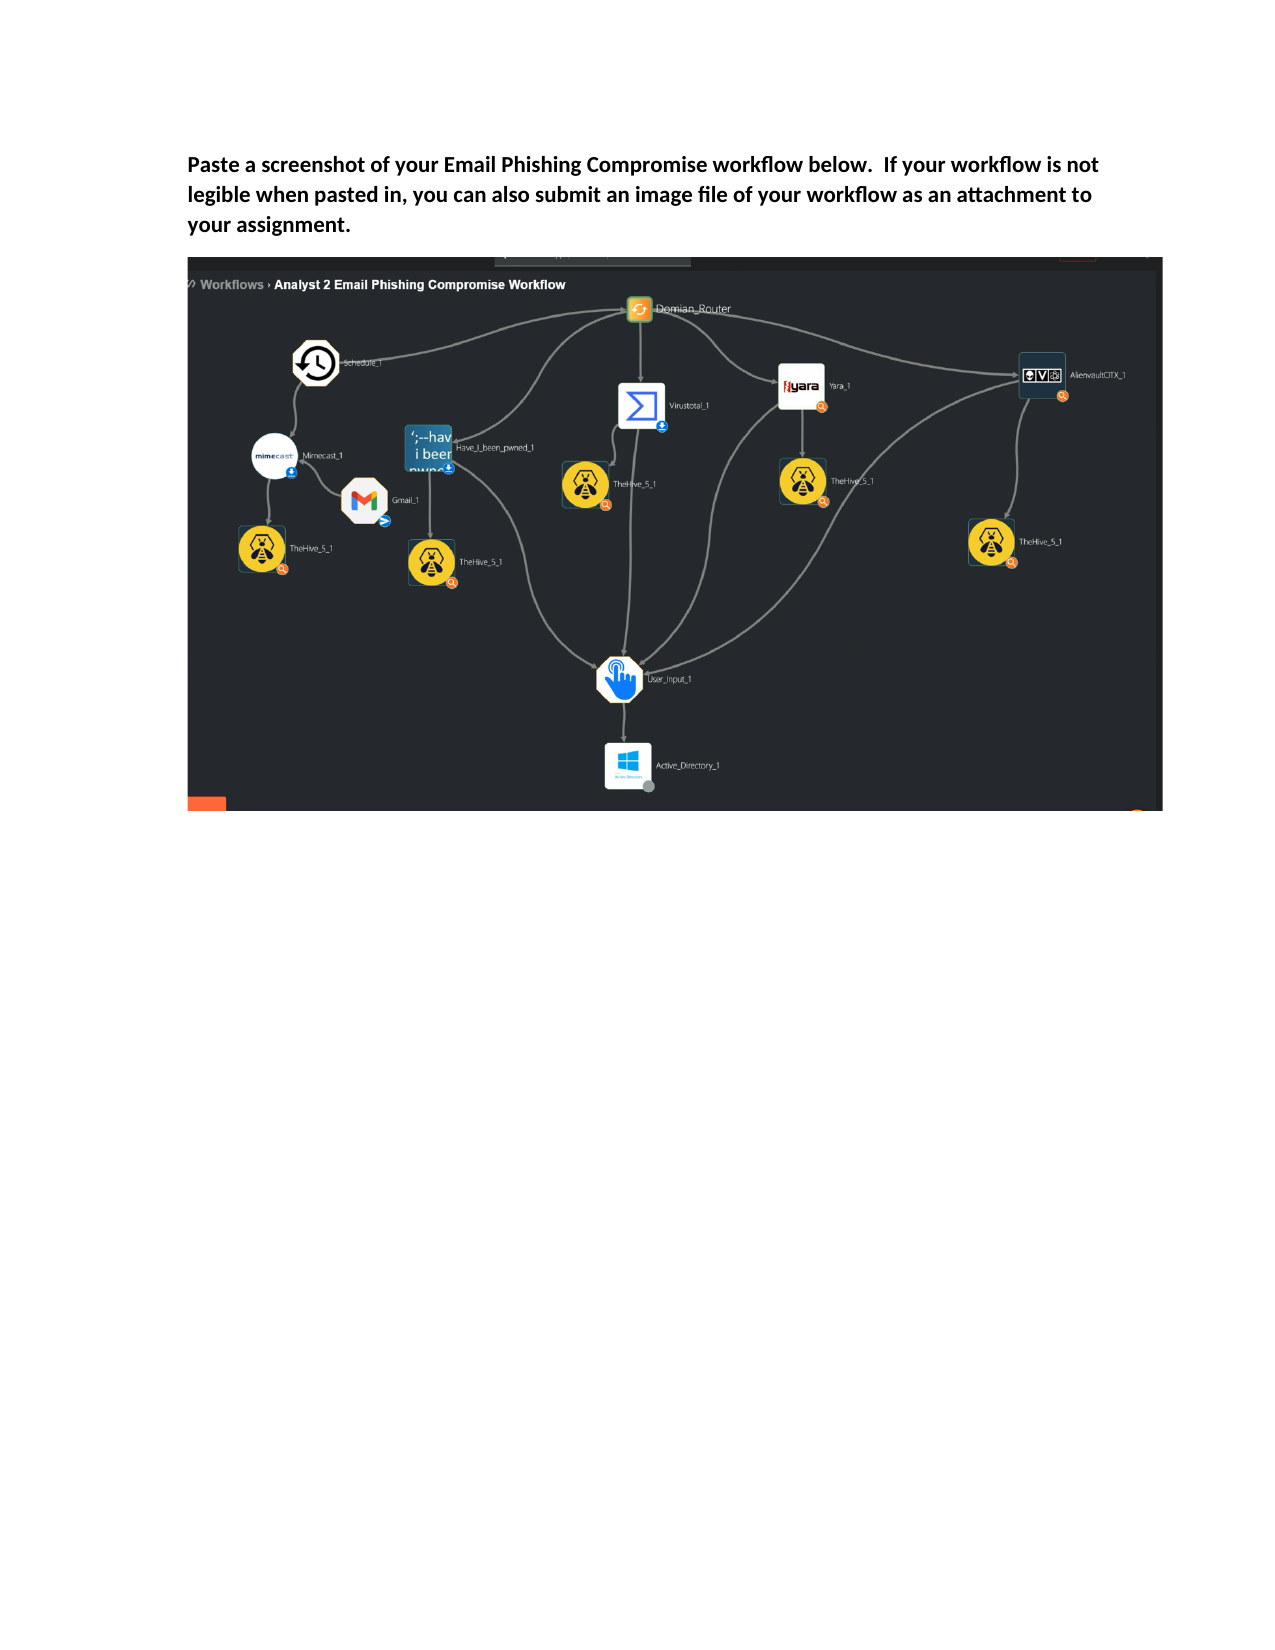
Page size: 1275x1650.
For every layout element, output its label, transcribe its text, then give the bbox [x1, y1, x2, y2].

picture [187, 257, 1163, 811]
text Paste a screenshot of your Email Phishing Compromise workflow below. If your workflow is not legible when pasted in, you can also submit an image file of your workflow as an attachment to your assignment. [187, 150, 1125, 238]
